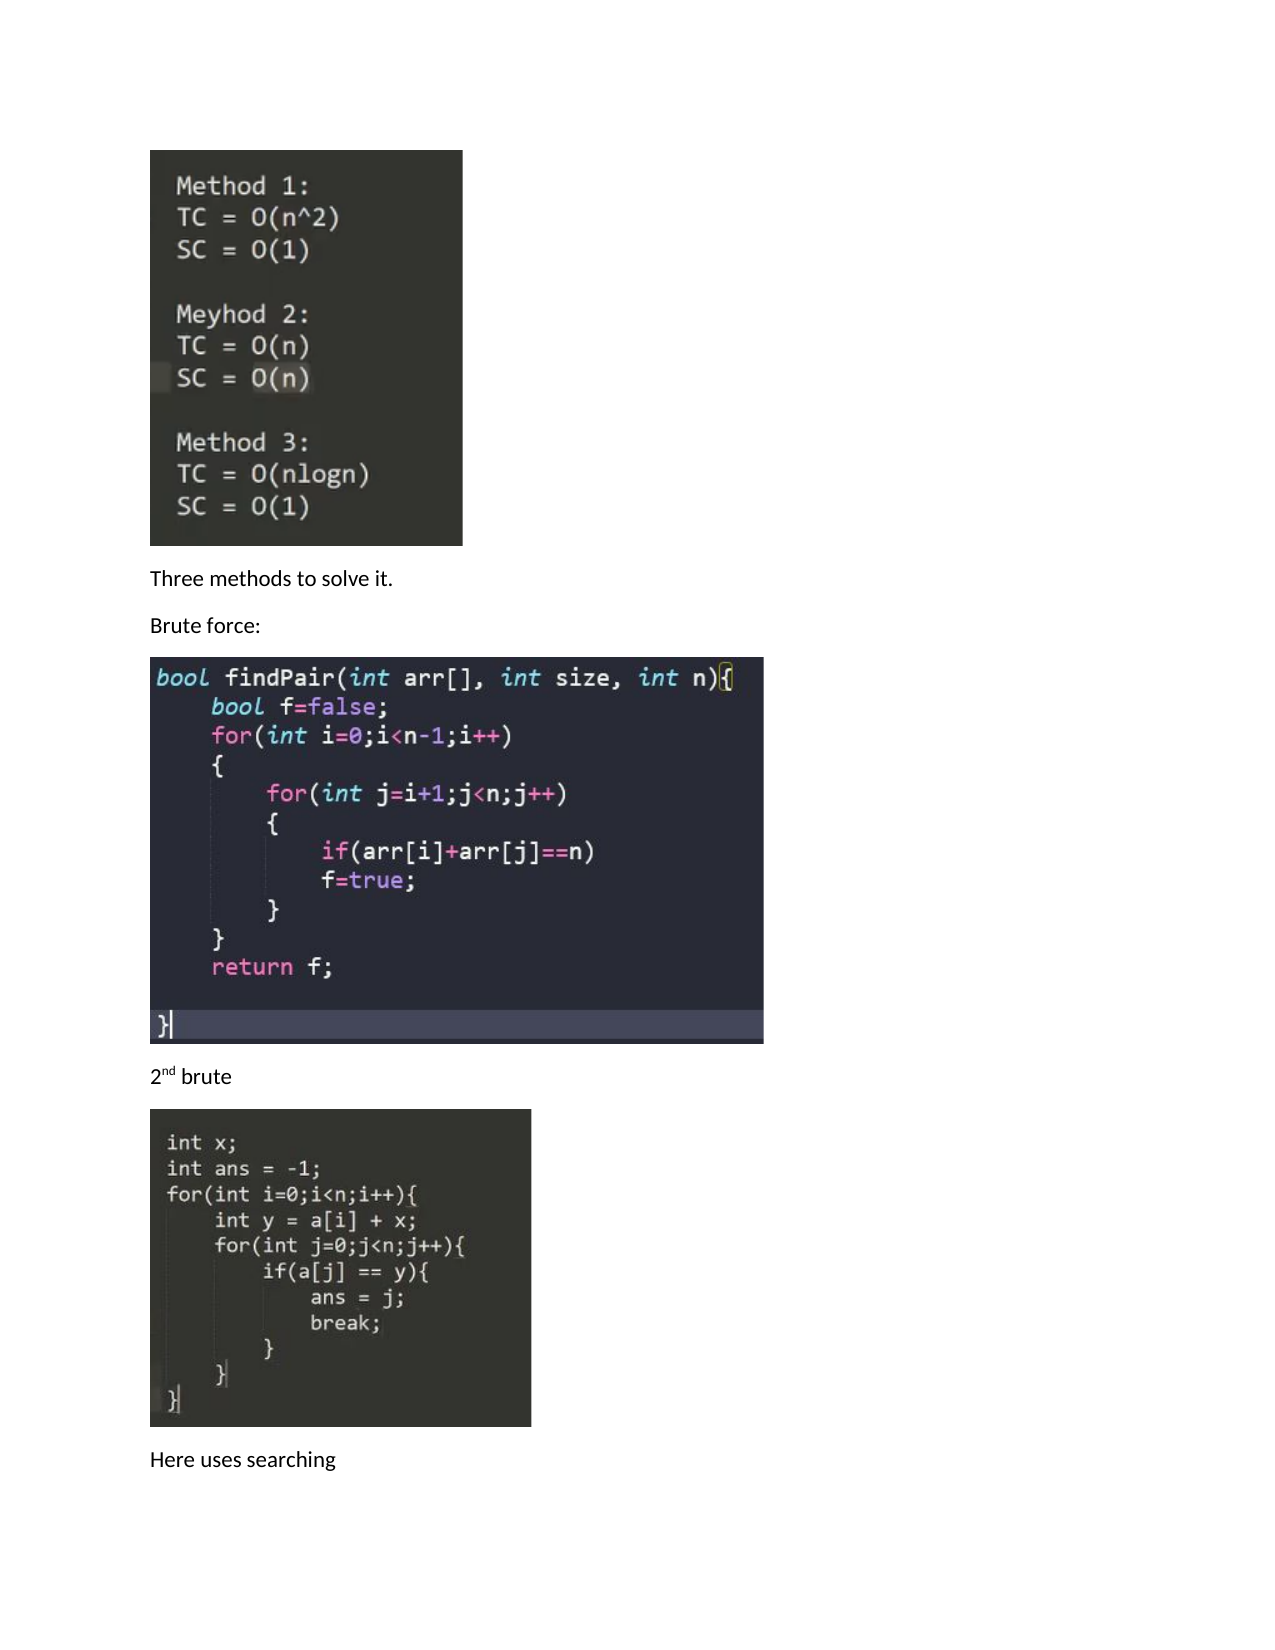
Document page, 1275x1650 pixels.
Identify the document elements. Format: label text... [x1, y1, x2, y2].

picture [150, 657, 764, 1044]
text Brute force: [150, 611, 1125, 639]
text 2nd brute [150, 1062, 1125, 1090]
picture [150, 1109, 532, 1427]
text Here uses searching [150, 1446, 1125, 1474]
text Three methods to solve it. [150, 564, 1125, 592]
picture [150, 150, 463, 546]
